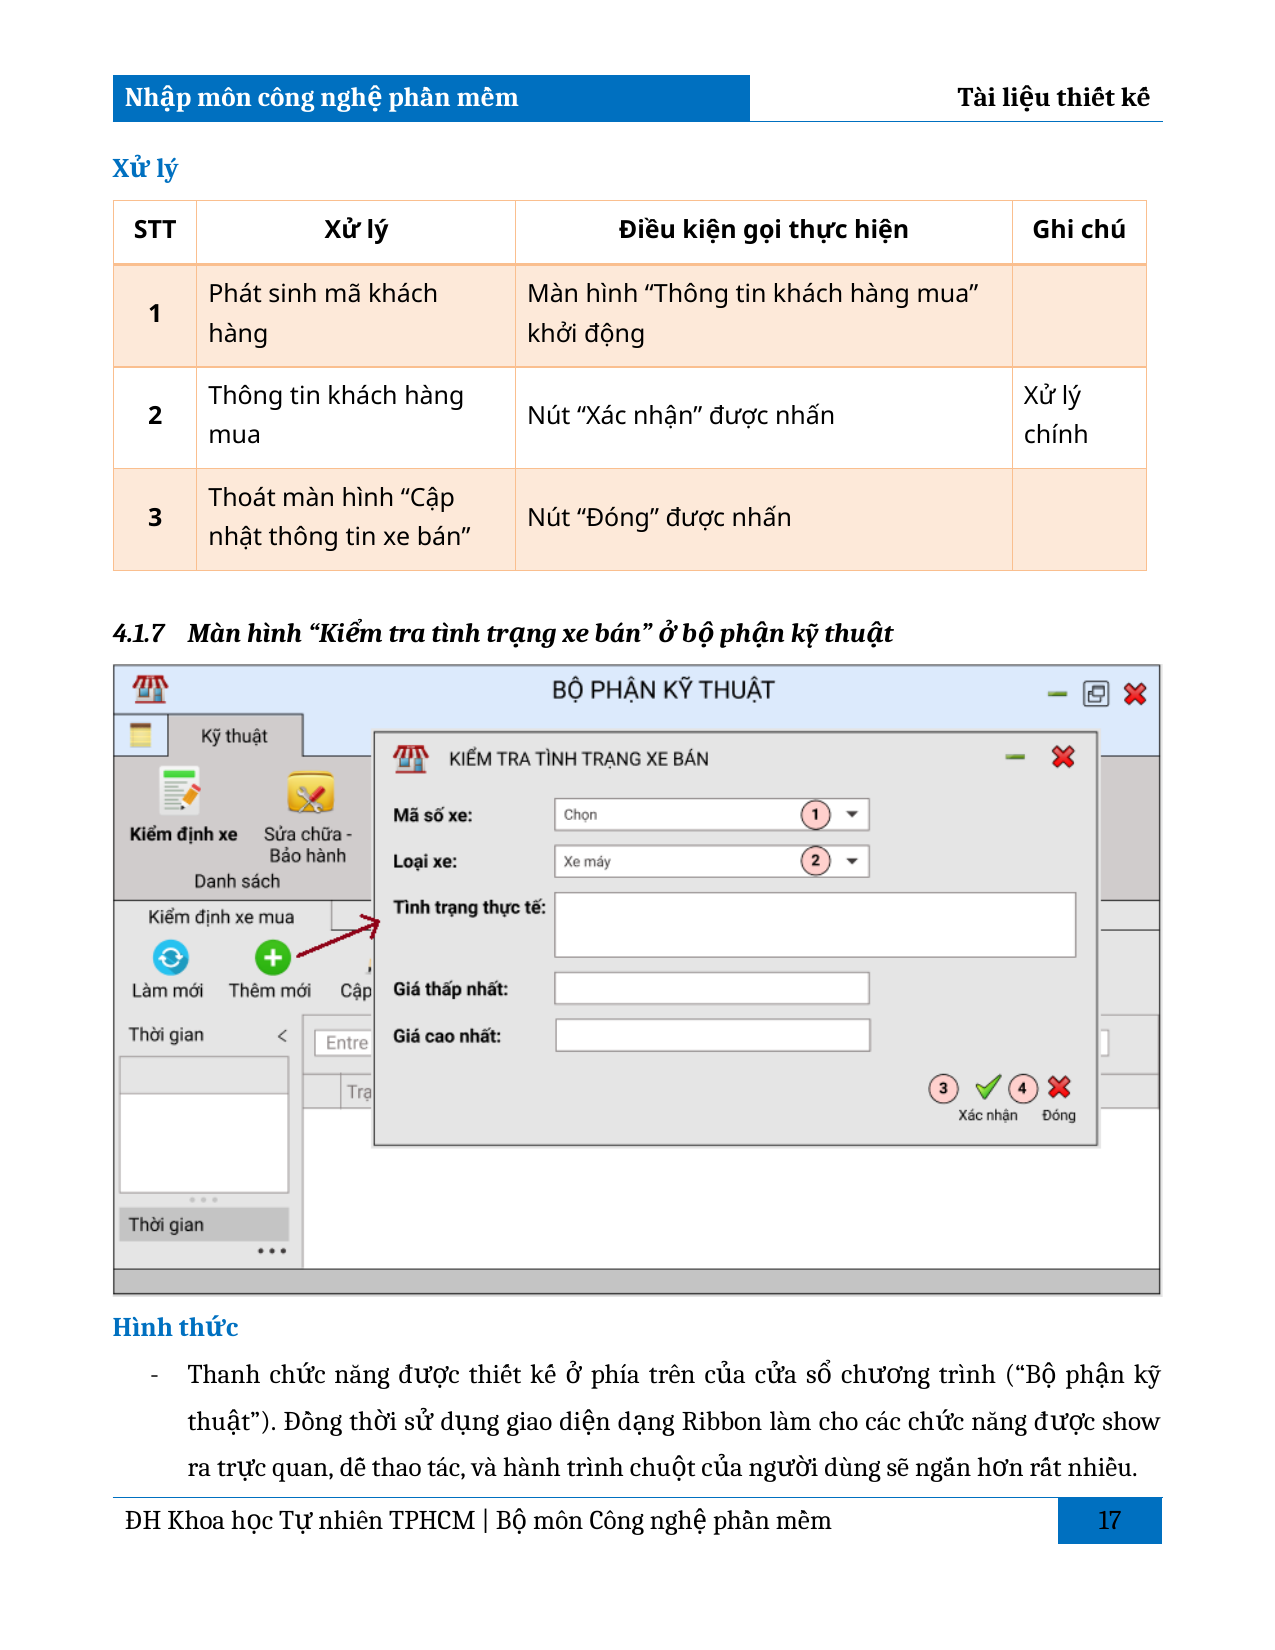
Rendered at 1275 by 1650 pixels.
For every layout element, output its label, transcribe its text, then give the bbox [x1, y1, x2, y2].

table_header Điều kiện gọi thực hiện [516, 201, 1012, 263]
table_cell Thoát màn hình “Cập nhật thông tin xe bán” [197, 469, 515, 570]
picture [112, 664, 1163, 1297]
table_cell 2 [114, 368, 196, 468]
table_header STT [114, 201, 196, 263]
table_cell Phát sinh mã khách hàng [197, 266, 515, 366]
table_header Xử lý [197, 201, 515, 263]
table_cell Xử lý chính [1013, 368, 1146, 468]
text Xử lý [112, 153, 1162, 184]
table_cell Thông tin khách hàng mua [197, 368, 515, 468]
table_cell [1013, 266, 1146, 366]
table_cell Màn hình “Thông tin khách hàng mua” khởi động [516, 266, 1012, 366]
table_header Ghi chú [1013, 201, 1146, 263]
table_cell [1013, 469, 1146, 570]
table_cell Nút “Đóng” được nhấn [516, 469, 1012, 570]
list Thanh chức năng được thiết kế ở phía trên của cửa sổ chương trình (“Bộ phận kỹ thuật”). Đồng thời sử dụng giao diện dạng Ribbon làm cho các chức năng được show ra trực quan, dễ thao tác, và hành trình chuột của người dùng sẽ ngắn hơn rất nhiều. [150, 1359, 1162, 1484]
subtitle Màn hình “Kiểm tra tình trạng xe bán” ở bộ phận kỹ thuật [112, 618, 1162, 649]
table_cell 1 [114, 266, 196, 366]
table_cell 3 [114, 469, 196, 570]
text Hình thức [112, 1312, 1162, 1344]
table_cell Nút “Xác nhận” được nhấn [516, 368, 1012, 468]
